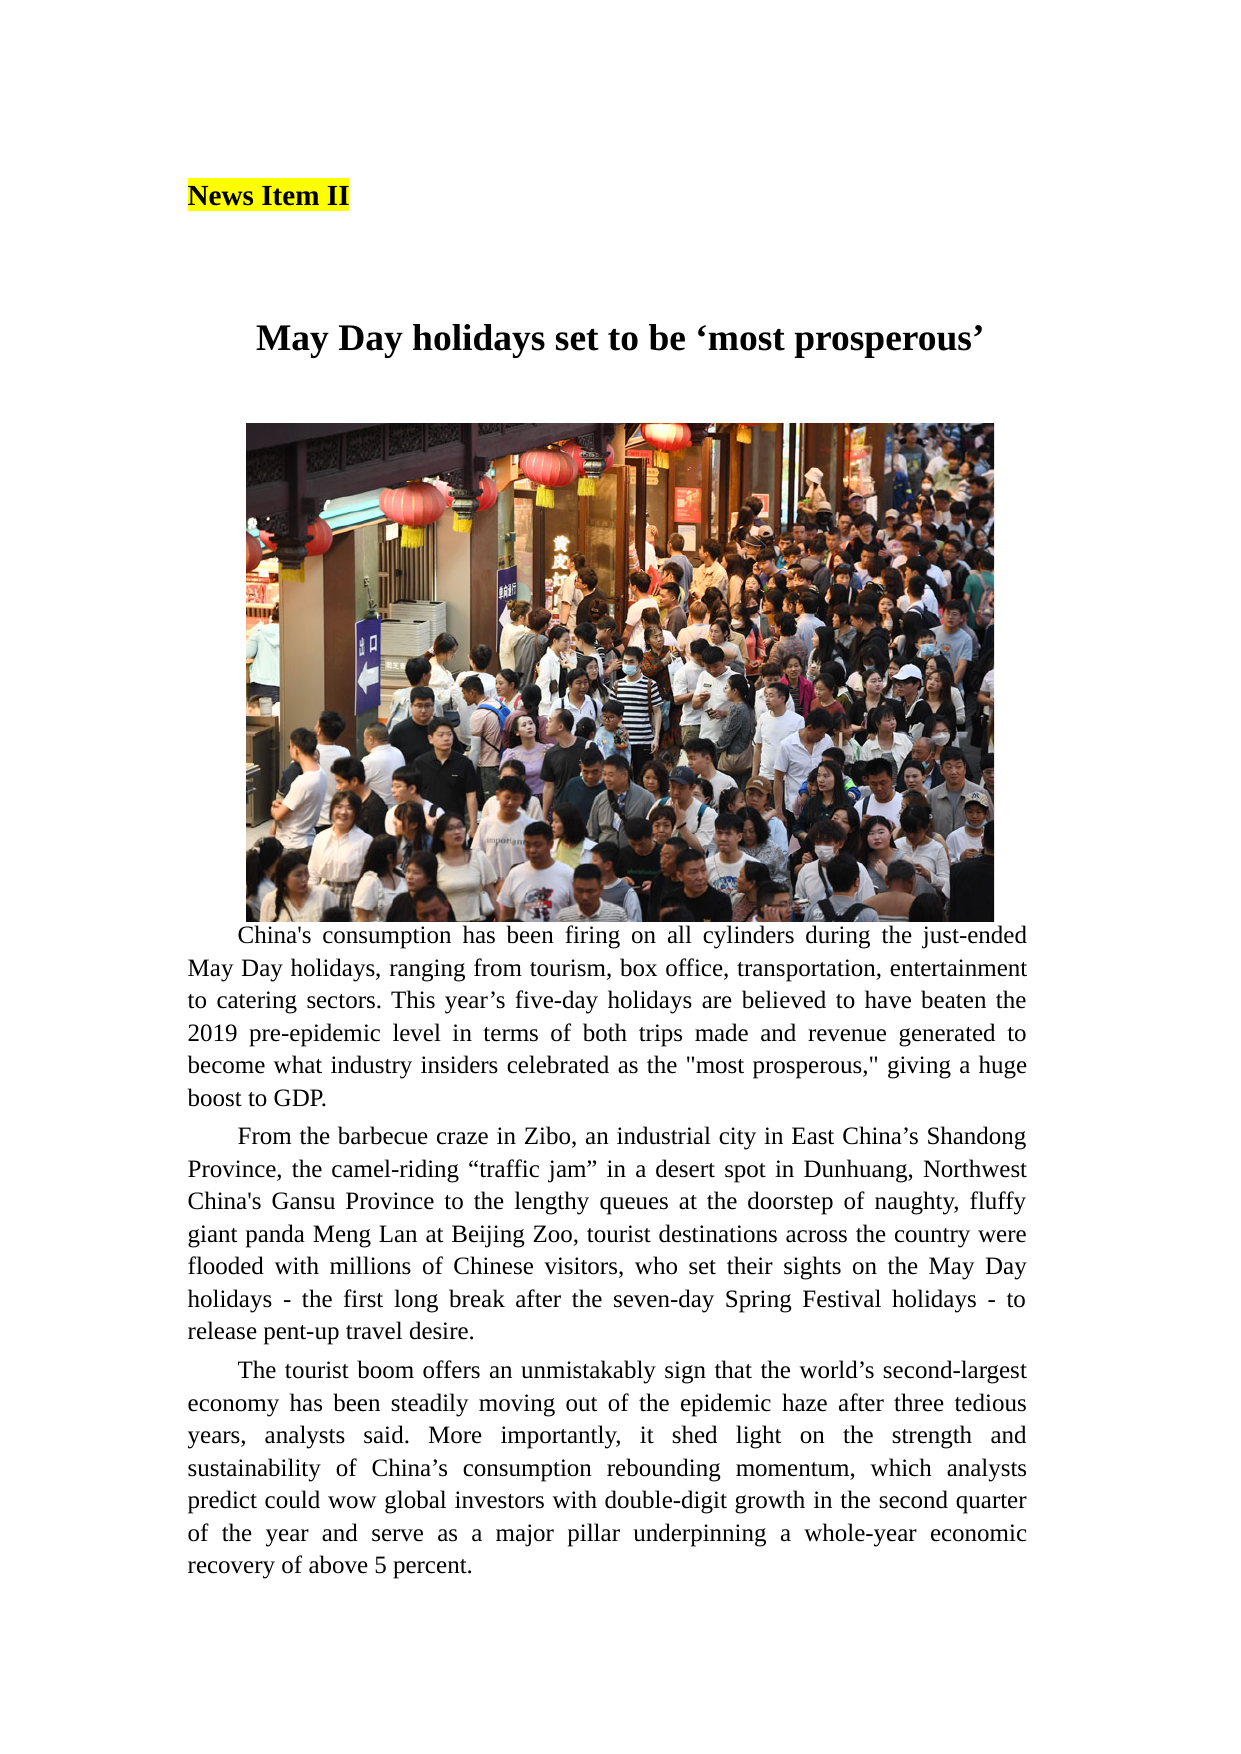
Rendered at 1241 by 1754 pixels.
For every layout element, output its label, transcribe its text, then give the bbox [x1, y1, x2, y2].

text China's consumption has been firing on all cylinders during the just-ended May Day holidays, ranging from tourism, box office, transportation, entertainment to catering sectors. This year’s five-day holidays are believed to have beaten the 2019 pre-epidemic level in terms of both trips made and revenue generated to become what industry insiders celebrated as the "most prosperous," giving a huge boost to GDP. [187, 918, 1028, 1113]
text The tourist boom offers an unmistakably sign that the world’s second-largest economy has been steadily moving out of the epidemic haze after three tedious years, analysts said. More importantly, it shed light on the strength and sustainability of China’s consumption rebounding momentum, which analysts predict could wow global investors with double-digit growth in the second quarter of the year and serve as a major pillar underpinning a whole-year economic recovery of above 5 percent. [187, 1353, 1028, 1581]
text News Item II [187, 162, 1053, 227]
picture [246, 423, 995, 922]
text From the barbecue craze in Zibo, an industrial city in East China’s Shandong Province, the camel-riding “traffic jam” in a desert spot in Dunhuang, Northwest China's Gansu Province to the lengthy queues at the doorstep of naughty, fluffy giant panda Meng Lan at Beijing Zoo, tourist destinations across the country were flooded with millions of Chinese visitors, who set their sights on the May Day holidays - the first long break after the seven-day Spring Festival holidays - to release pent-up travel desire. [187, 1119, 1028, 1347]
text May Day holidays set to be ‘most prosperous’ [187, 304, 1053, 369]
